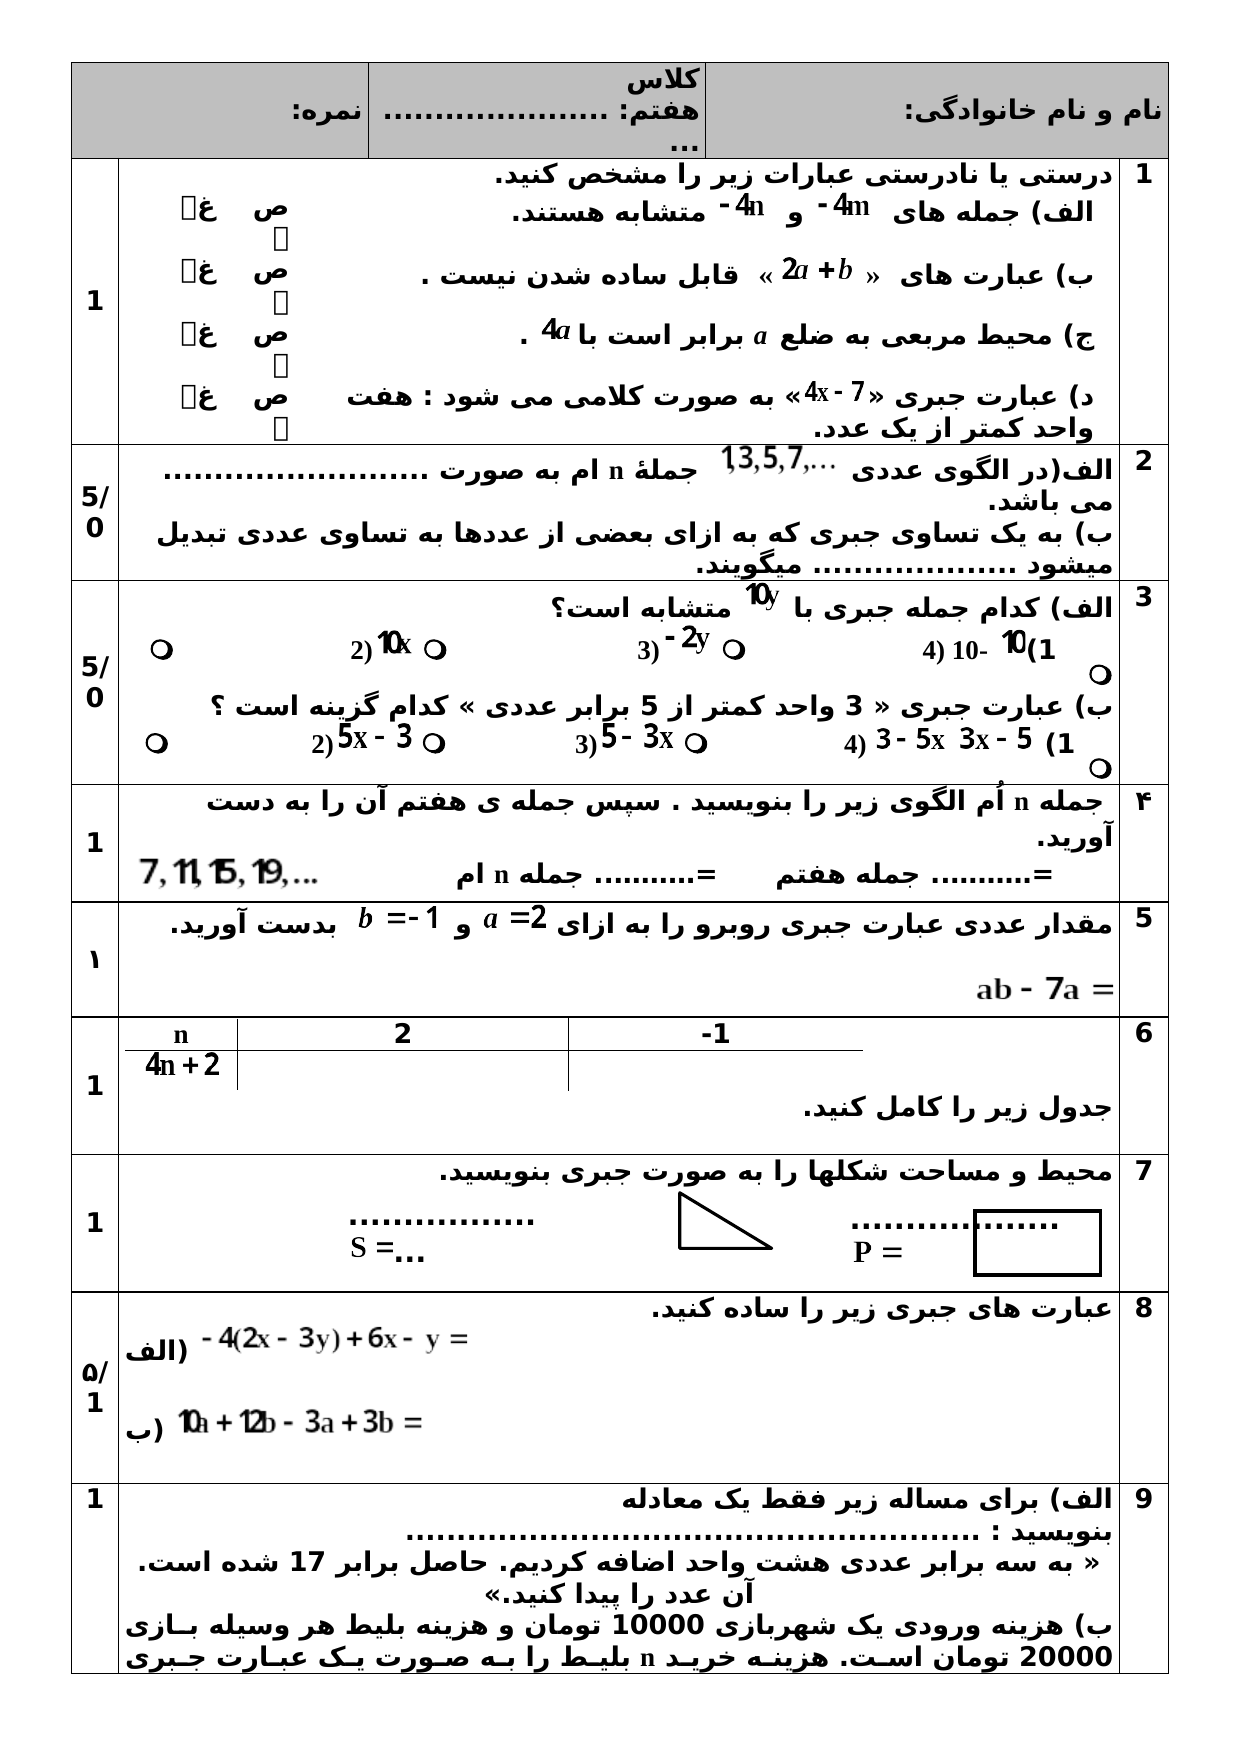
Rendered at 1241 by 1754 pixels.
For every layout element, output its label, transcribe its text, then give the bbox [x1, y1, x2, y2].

table_header نام و نام خانوادگی: [706, 63, 1168, 158]
table_cell الف(در الگوی عددی جملۀ n ام به صورت .......................... می باشد. ب) به یک تساوی جبری که به ازای بعضی از عددها به تساوی عددی تبدیل میشود .................... میگویند. [119, 445, 1119, 580]
table_cell 5/0 [72, 581, 118, 784]
table_cell 5/0 [72, 445, 118, 580]
table_cell 8 [1120, 1293, 1168, 1482]
table_cell 7 [1120, 1155, 1168, 1291]
table_cell ۱ [72, 903, 118, 1016]
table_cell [119, 1484, 1119, 1673]
table_cell جدول زیر را کامل کنید. [119, 1018, 1119, 1154]
table_cell ۵/1 [72, 1293, 118, 1482]
table_cell 5 [1120, 903, 1168, 1016]
table_cell 6 [1120, 1018, 1168, 1154]
table_cell 1 [72, 1018, 118, 1154]
table_cell 3 [1120, 581, 1168, 784]
table_header کلاس هفتم: ......................... [369, 63, 705, 158]
table_cell 1 [1120, 159, 1168, 444]
table_cell 2 [1120, 445, 1168, 580]
table_cell ۴ [1120, 785, 1168, 901]
table_cell درستی یا نادرستی عبارات زیر را مشخص کنید. [119, 159, 1119, 444]
table_cell 1 [72, 785, 118, 901]
table_cell 1 [72, 1484, 118, 1673]
table_cell عبارت های جبری زیر را ساده کنید. (الف (ب [119, 1293, 1119, 1482]
table_cell مقدار عددی عبارت جبری روبرو را به ازای و بدست آورید. [119, 903, 1119, 1016]
table_cell ‌ جمله n اُم الگوی زیر را بنویسید . سپس جمله ی هفتم آن را به دست آورید. [119, 785, 1119, 901]
table_cell 9 [1120, 1484, 1168, 1673]
table_cell الف) کدام جمله‎ جبری با متشابه است؟ 1) 2) 3) 4) 10- ب) عبارت جبری « 3 واحد کمتر از 5 برابر عددی » کدام گزینه است ؟ 1) 2) 3) 4) [119, 581, 1119, 784]
table_header نمره: [72, 63, 368, 158]
table_cell محیط و مساحت شکلها را به صورت جبری بنویسید. [119, 1155, 1119, 1291]
table_cell 1 [72, 1155, 118, 1291]
table_cell 1 [72, 159, 118, 444]
